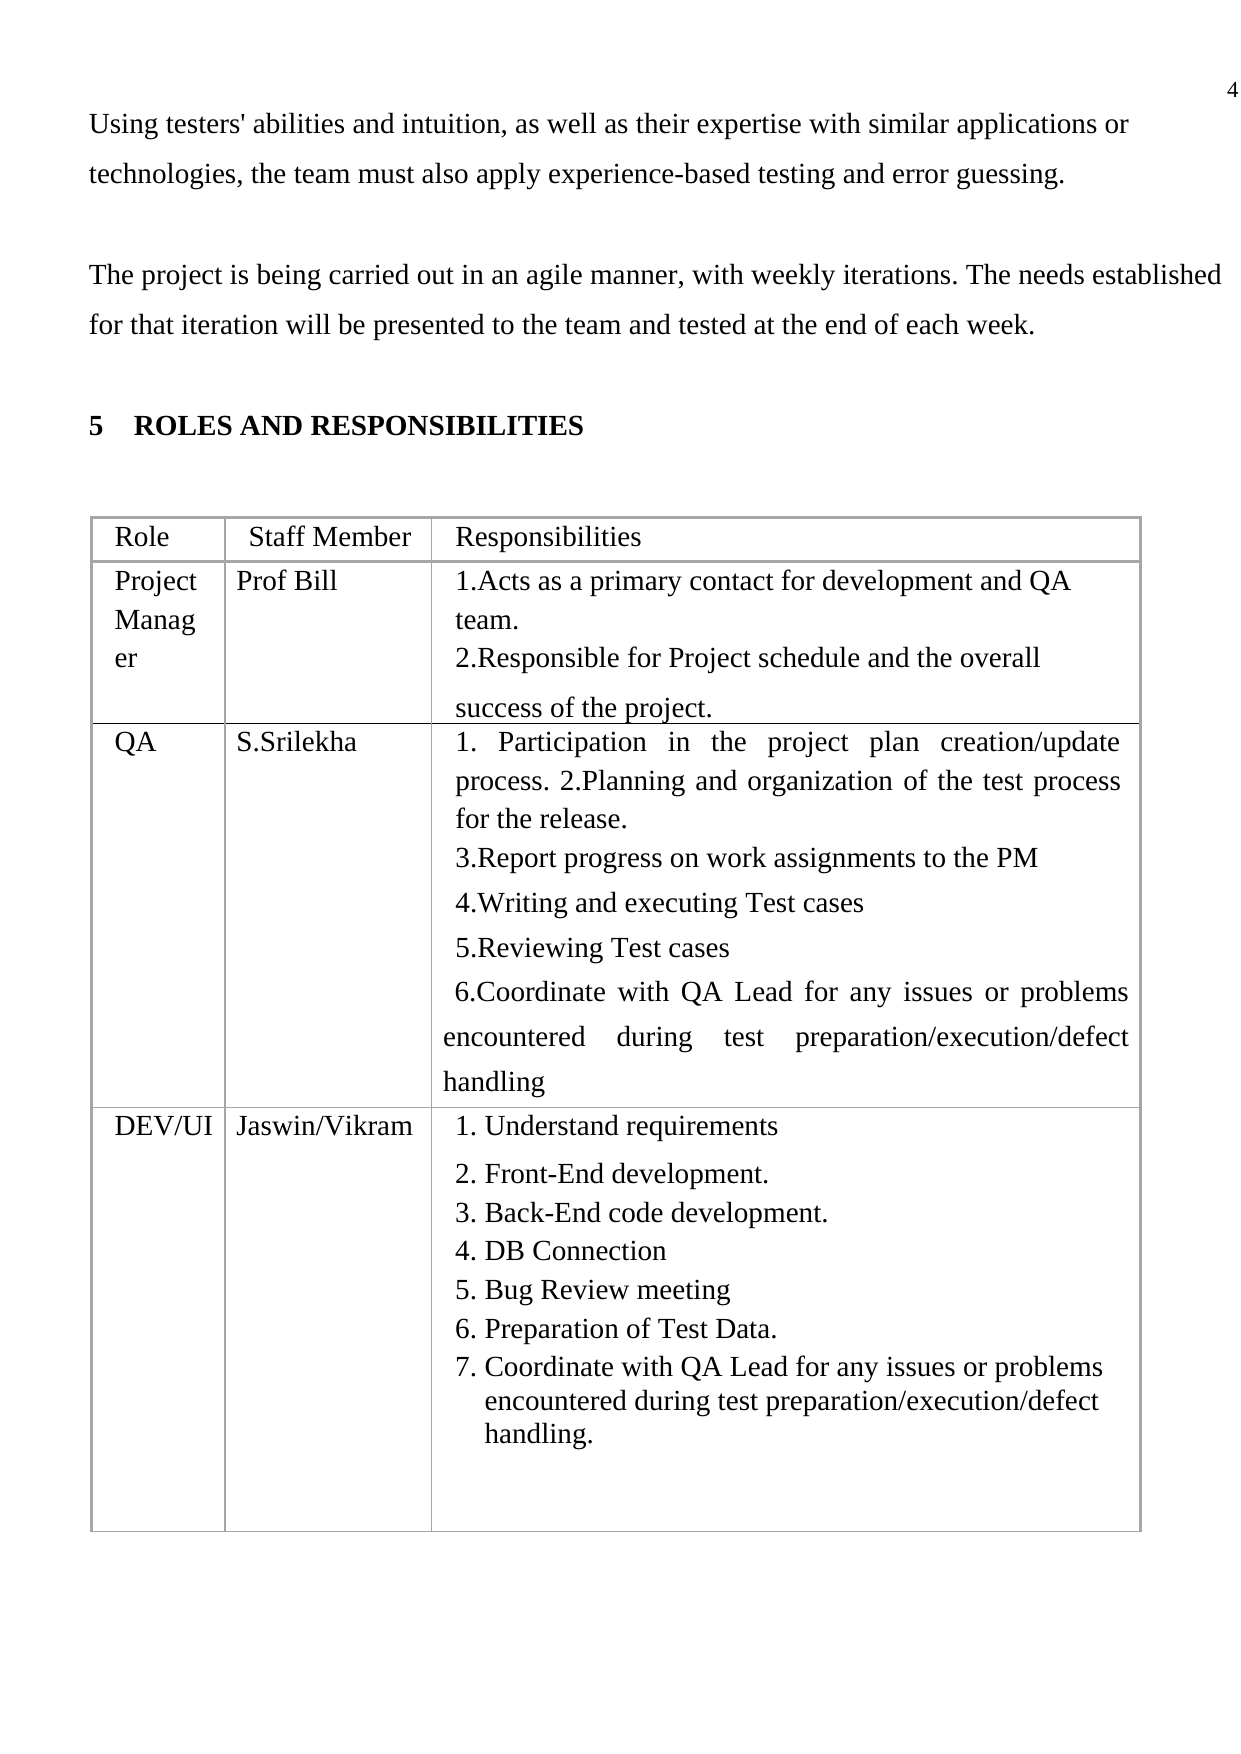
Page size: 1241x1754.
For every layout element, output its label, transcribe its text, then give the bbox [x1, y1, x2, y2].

text Using testers' abilities and intuition, as well as their expertise with similar applications or technologies, the team must also apply experience-based testing and error guessing. [89, 106, 1238, 190]
table_header Role [93, 519, 224, 560]
table_cell DEV/UI [93, 1108, 224, 1531]
table_cell S.Srilekha [226, 724, 431, 1107]
table_cell Prof Bill [226, 563, 431, 723]
table_cell 1.Acts as a primary contact for development and QA team. 2.Responsible for Project schedule and the overall success of the project. [432, 563, 1139, 723]
table_cell Jaswin/Vikram [226, 1108, 431, 1531]
table_cell Understand requirements Front-End development. Back-End code development. DB Connection Bug Review meeting Preparation of Test Data. Coordinate with QA Lead for any issues or problems encountered during test preparation/execution/defect handling. [432, 1108, 1139, 1531]
table_cell QA [93, 724, 224, 1107]
table_header Staff Member [226, 519, 431, 560]
table_cell 1. Participation in the project plan creation/update process. 2.Planning and organization of the test process for the release. 3.Report progress on work assignments to the PM 4.Writing and executing Test cases 5.Reviewing Test cases 6.Coordinate with QA Lead for any issues or problems encountered during test preparation/execution/defect handling [432, 724, 1139, 1107]
text The project is being carried out in an agile manner, with weekly iterations. The needs established for that iteration will be presented to the team and tested at the end of each week. [89, 257, 1238, 341]
table_header Responsibilities [432, 519, 1139, 560]
table_cell Project Manager [93, 563, 224, 723]
subtitle ROLES AND RESPONSIBILITIES [89, 408, 1238, 442]
